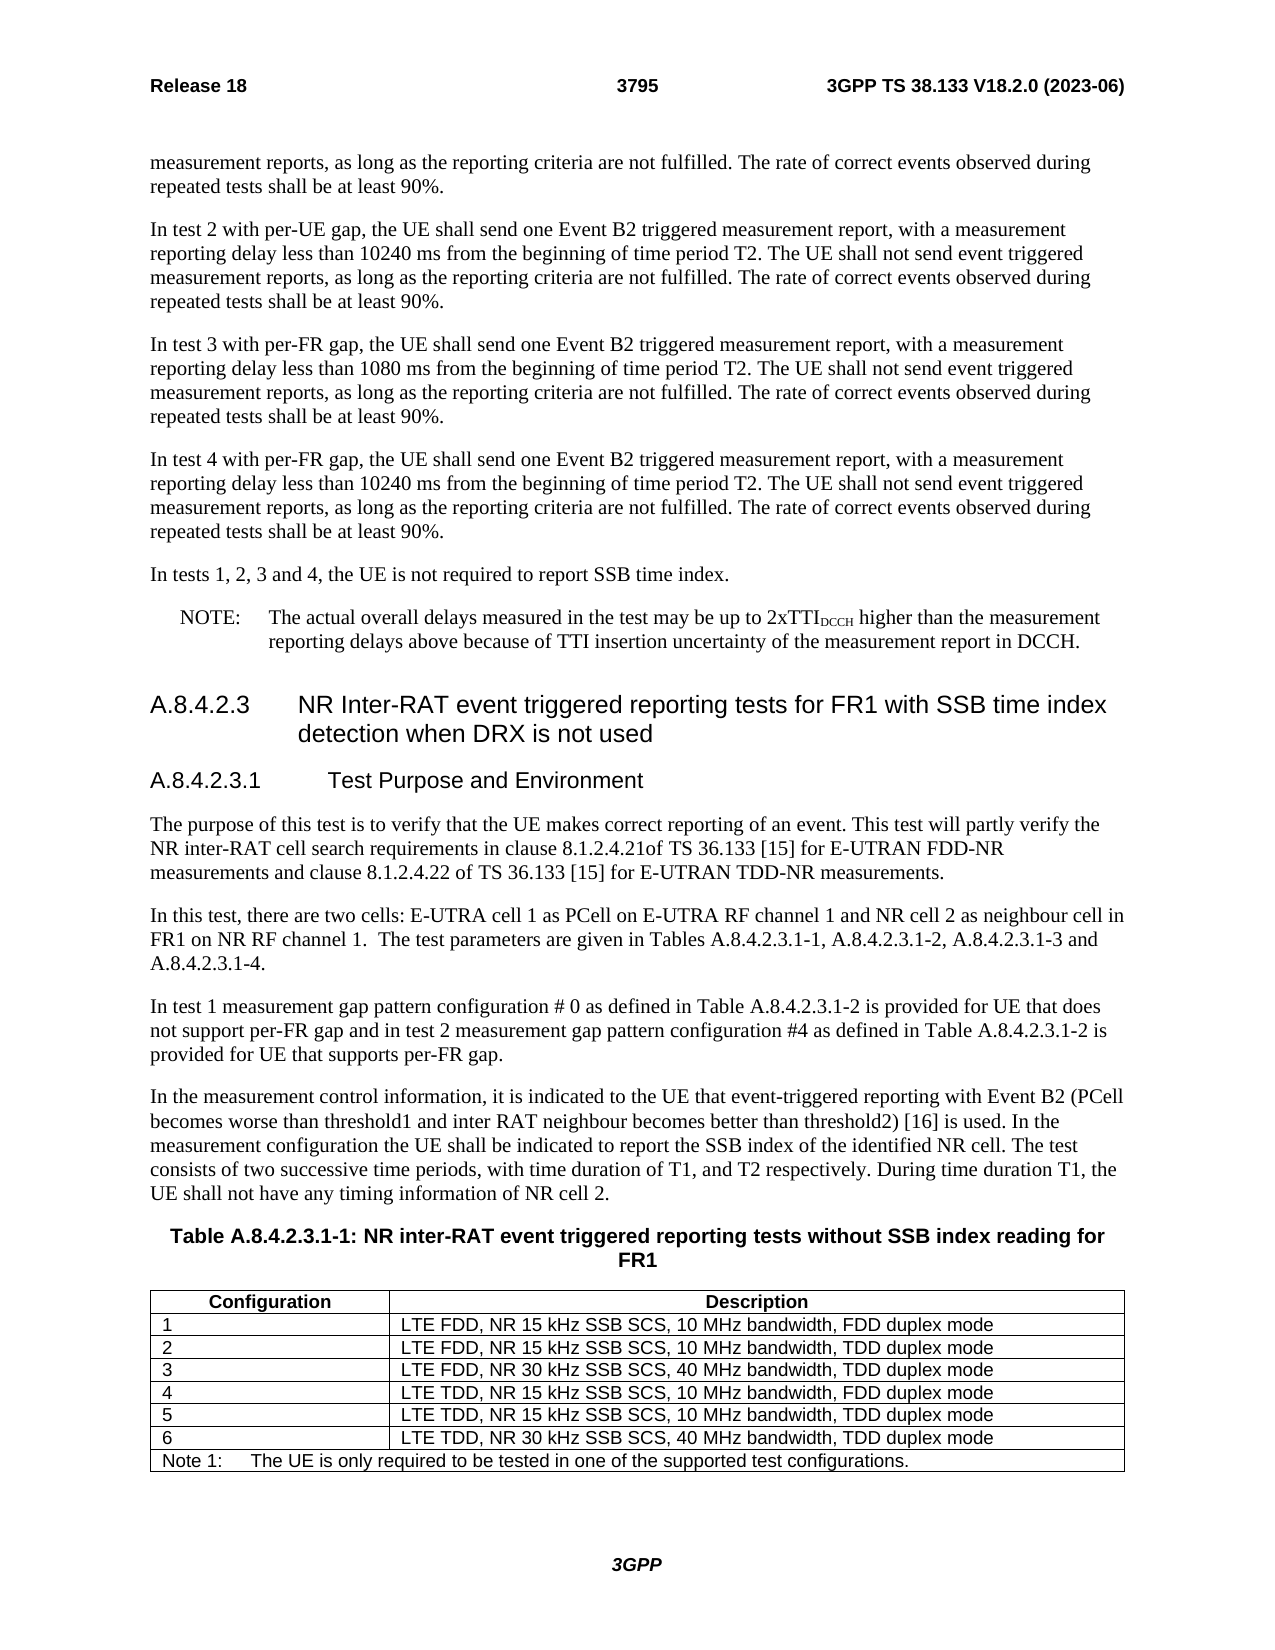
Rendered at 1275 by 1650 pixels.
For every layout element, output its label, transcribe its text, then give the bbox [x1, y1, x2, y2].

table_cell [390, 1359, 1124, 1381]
text In test 1 measurement gap pattern configuration # 0 as defined in Table A.8.4.2.3.1-2 is provided for UE that does not support per-FR gap and in test 2 measurement gap pattern configuration #4 as defined in Table A.8.4.2.3.1-2 is provided for UE that supports per-FR gap. [150, 993, 1125, 1066]
text In this test, there are two cells: E-UTRA cell 1 as PCell on E-UTRA RF channel 1 and NR cell 2 as neighbour cell in FR1 on NR RF channel 1. The test parameters are given in Tables A.8.4.2.3.1-1, A.8.4.2.3.1-2, A.8.4.2.3.1-3 and A.8.4.2.3.1-4. [150, 903, 1125, 975]
subtitle A.8.4.2.3 NR Inter-RAT event triggered reporting tests for FR1 with SSB time index detection when DRX is not used [150, 690, 1125, 748]
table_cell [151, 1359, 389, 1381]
text Table A.8.4.2.3.1-1: NR inter-RAT event triggered reporting tests without SSB index reading for FR1 [150, 1223, 1125, 1271]
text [150, 150, 1125, 198]
text The purpose of this test is to verify that the UE makes correct reporting of an event. This test will partly verify the NR inter-RAT cell search requirements in clause 8.1.2.4.21of TS 36.133 [15] for E-UTRAN FDD-NR measurements and clause 8.1.2.4.22 of TS 36.133 [15] for E-UTRAN TDD-NR measurements. [150, 812, 1125, 884]
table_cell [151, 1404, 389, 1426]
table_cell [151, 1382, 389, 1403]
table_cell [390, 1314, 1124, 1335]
text In tests 1, 2, 3 and 4, the UE is not required to report SSB time index. [150, 562, 1125, 586]
text In test 3 with per-FR gap, the UE shall send one Event B2 triggered measurement report, with a measurement reporting delay less than 1080 ms from the beginning of time period T2. The UE shall not send event triggered measurement reports, as long as the reporting criteria are not fulfilled. The rate of correct events observed during repeated tests shall be at least 90%. [150, 332, 1125, 428]
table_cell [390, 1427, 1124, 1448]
text In the measurement control information, it is indicated to the UE that event-triggered reporting with Event B2 (PCell becomes worse than threshold1 and inter RAT neighbour becomes better than threshold2) [16] is used. In the measurement configuration the UE shall be indicated to report the SSB index of the identified NR cell. The test consists of two successive time periods, with time duration of T1, and T2 respectively. During time duration T1, the UE shall not have any timing information of NR cell 2. [150, 1084, 1125, 1205]
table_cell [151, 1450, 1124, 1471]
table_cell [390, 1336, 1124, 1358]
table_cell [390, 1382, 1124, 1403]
subtitle A.8.4.2.3.1 Test Purpose and Environment [150, 767, 1125, 793]
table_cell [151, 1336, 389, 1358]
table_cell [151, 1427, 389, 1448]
text NOTE: The actual overall delays measured in the test may be up to 2xTTIDCCH higher than the measurement reporting delays above because of TTI insertion uncertainty of the measurement report in DCCH. [179, 605, 1125, 653]
text In test 2 with per-UE gap, the UE shall send one Event B2 triggered measurement report, with a measurement reporting delay less than 10240 ms from the beginning of time period T2. The UE shall not send event triggered measurement reports, as long as the reporting criteria are not fulfilled. The rate of correct events observed during repeated tests shall be at least 90%. [150, 217, 1125, 313]
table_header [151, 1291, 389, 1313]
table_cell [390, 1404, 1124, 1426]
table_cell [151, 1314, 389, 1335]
text In test 4 with per-FR gap, the UE shall send one Event B2 triggered measurement report, with a measurement reporting delay less than 10240 ms from the beginning of time period T2. The UE shall not send event triggered measurement reports, as long as the reporting criteria are not fulfilled. The rate of correct events observed during repeated tests shall be at least 90%. [150, 447, 1125, 543]
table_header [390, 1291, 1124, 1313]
